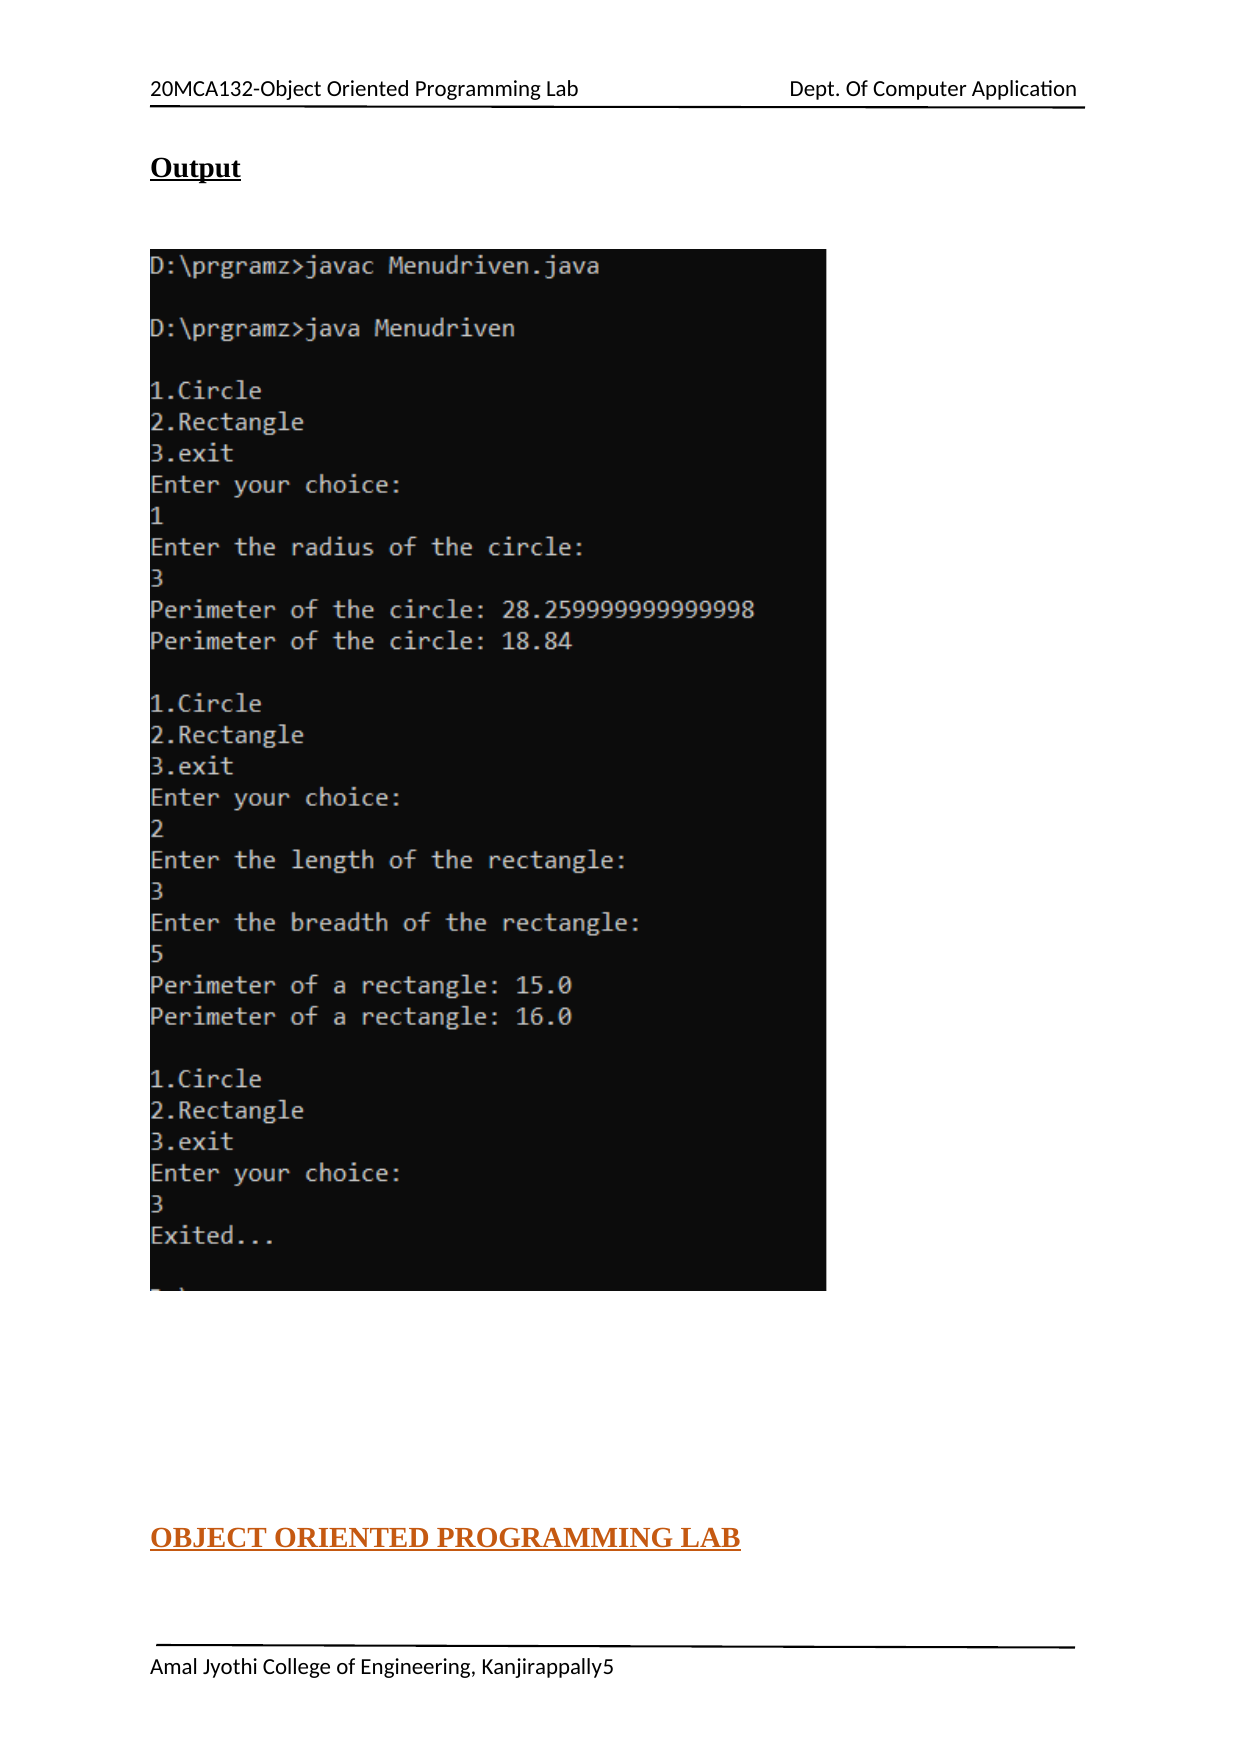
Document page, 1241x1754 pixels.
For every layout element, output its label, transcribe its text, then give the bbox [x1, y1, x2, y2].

text OBJECT ORIENTED PROGRAMMING LAB [150, 1520, 1090, 1554]
text Output [150, 150, 1090, 183]
picture [150, 249, 827, 1291]
